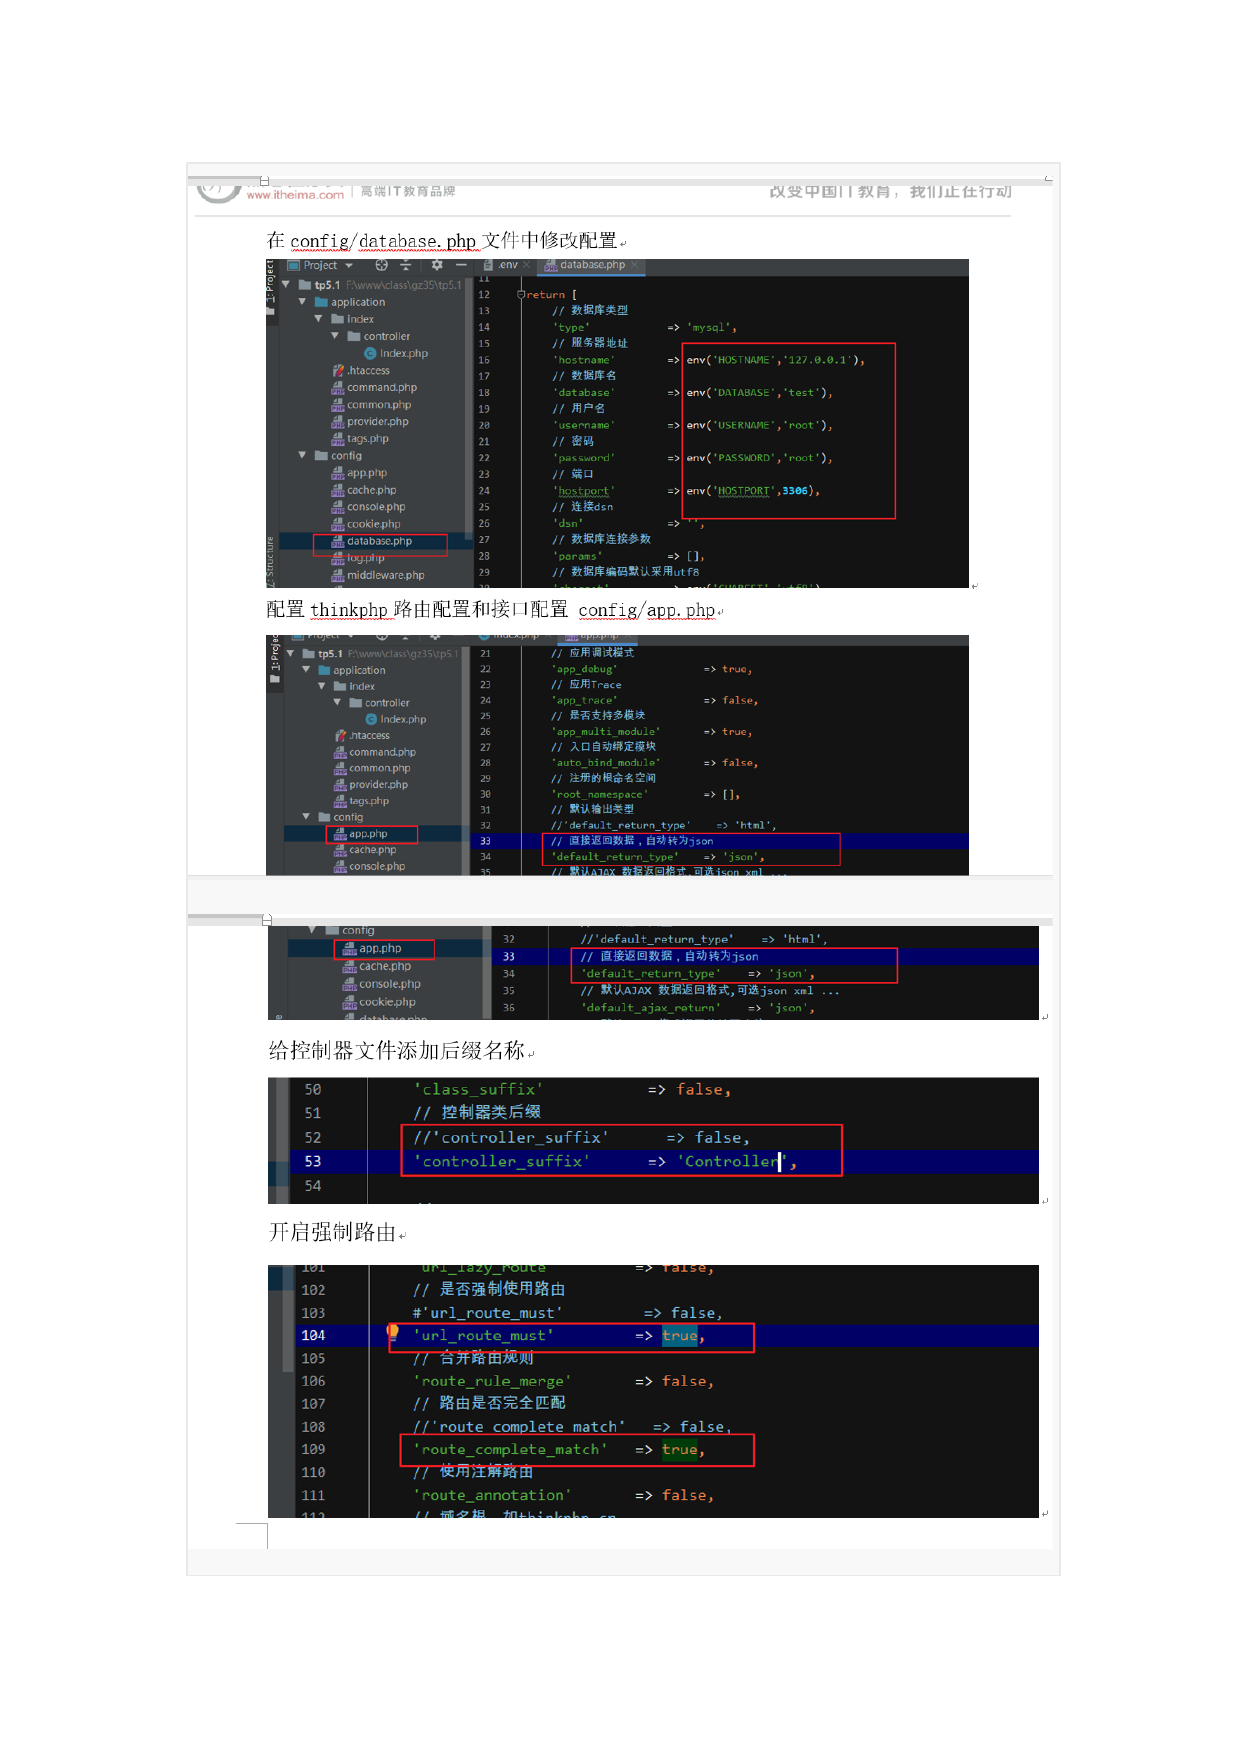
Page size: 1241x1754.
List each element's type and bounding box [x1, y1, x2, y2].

picture [188, 176, 1053, 880]
picture [188, 914, 1053, 1549]
